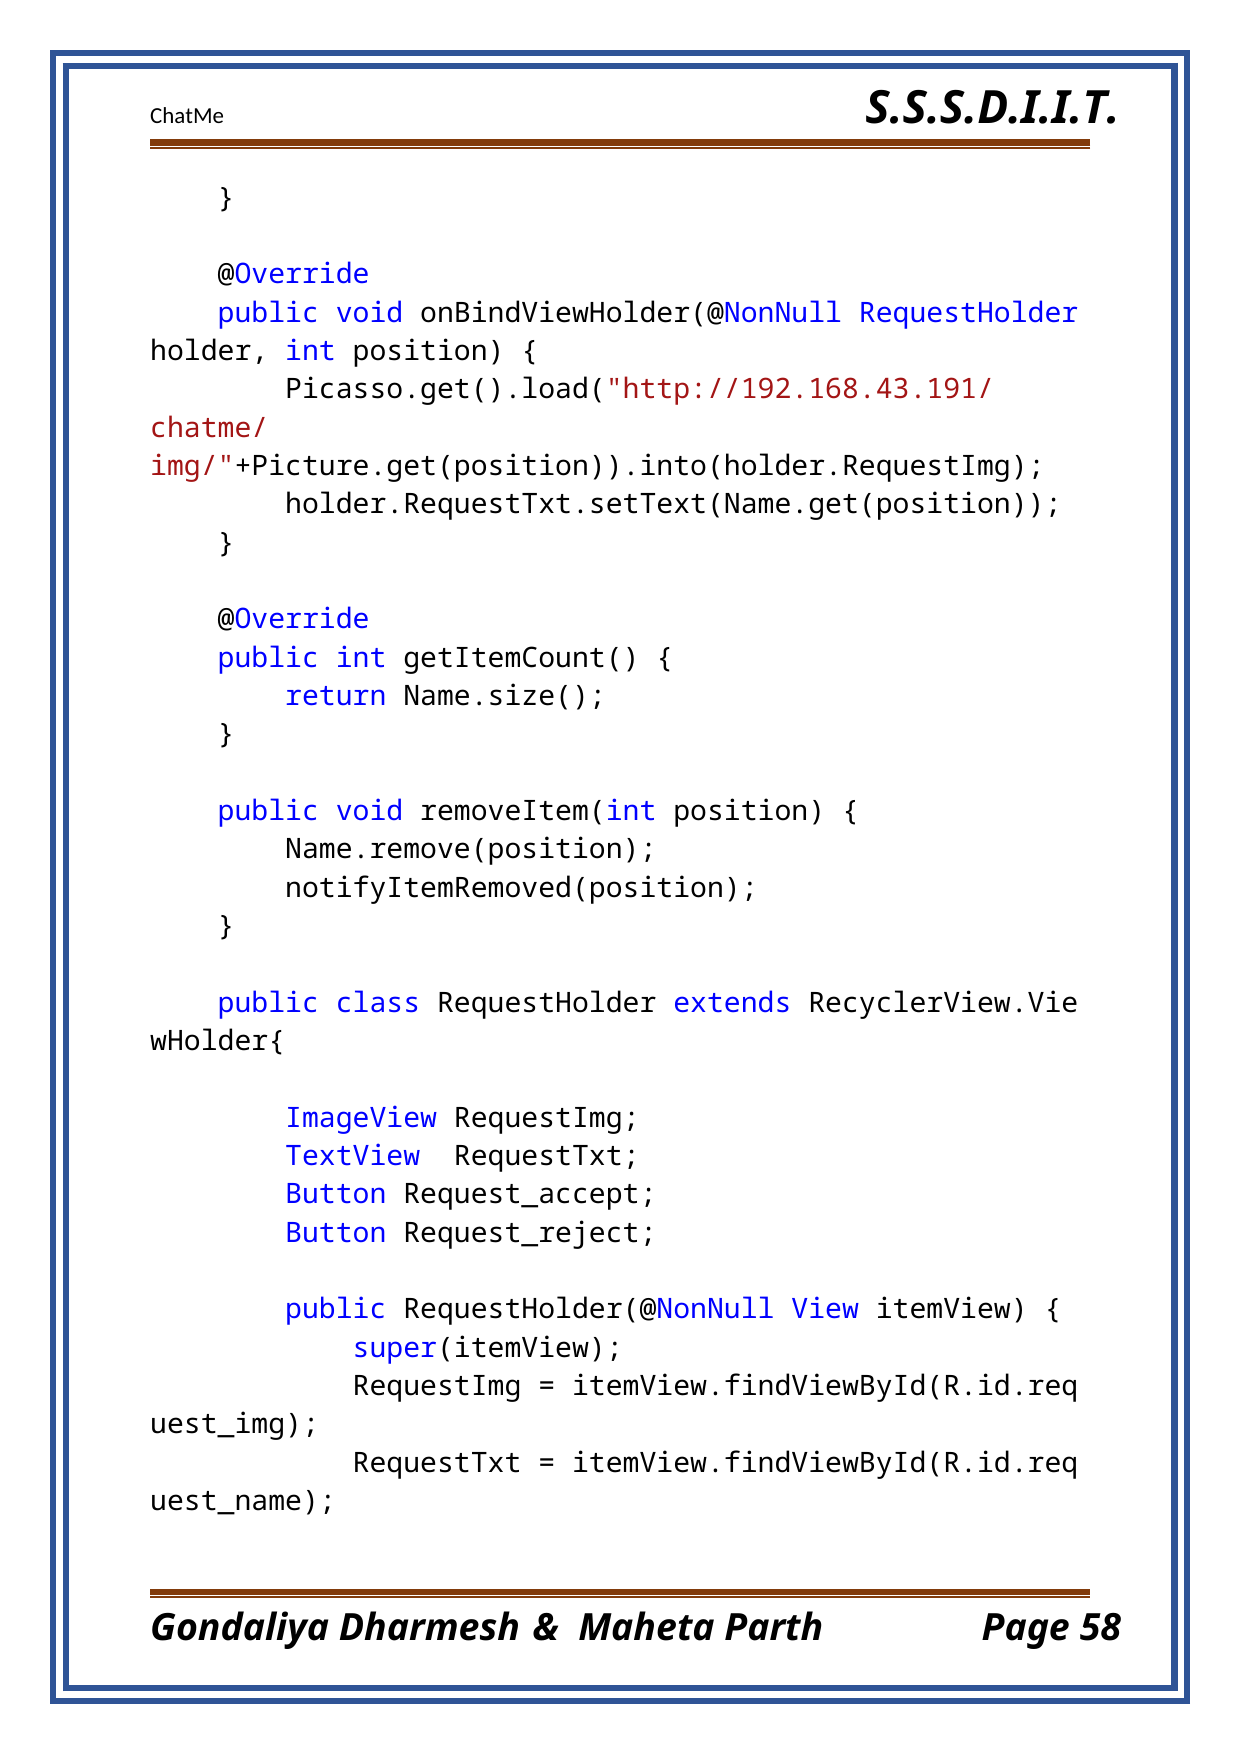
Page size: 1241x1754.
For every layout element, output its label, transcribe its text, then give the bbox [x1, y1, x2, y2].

text holder.RequestTxt.setText(Name.get(position)); [150, 483, 1090, 522]
text notifyItemRemoved(position); [150, 867, 1090, 905]
text return Name.size(); [150, 675, 1090, 713]
text Button Request_reject; [150, 1212, 1090, 1250]
text public void onBindViewHolder(@NonNull RequestHolder holder, int position) { [150, 292, 1090, 368]
text } [150, 905, 1090, 943]
text TextView RequestTxt; [150, 1135, 1090, 1173]
text } [150, 713, 1090, 752]
text public class RequestHolder extends RecyclerView.ViewHolder{ [150, 982, 1090, 1058]
text public RequestHolder(@NonNull View itemView) { [150, 1288, 1090, 1327]
text @Override [150, 598, 1090, 637]
text Picasso.get().load("http://192.168.43.191/chatme/img/"+Picture.get(position)).into(holder.RequestImg); [150, 368, 1090, 483]
text ImageView RequestImg; [150, 1097, 1090, 1135]
text RequestTxt = itemView.findViewById(R.id.request_name); [150, 1442, 1090, 1518]
text @Override [150, 253, 1090, 292]
text super(itemView); [150, 1327, 1090, 1365]
text } [150, 522, 1090, 560]
text public void removeItem(int position) { [150, 790, 1090, 828]
text public int getItemCount() { [150, 637, 1090, 675]
text } [150, 177, 1090, 215]
text Button Request_accept; [150, 1173, 1090, 1212]
text Name.remove(position); [150, 828, 1090, 867]
text RequestImg = itemView.findViewById(R.id.request_img); [150, 1365, 1090, 1442]
